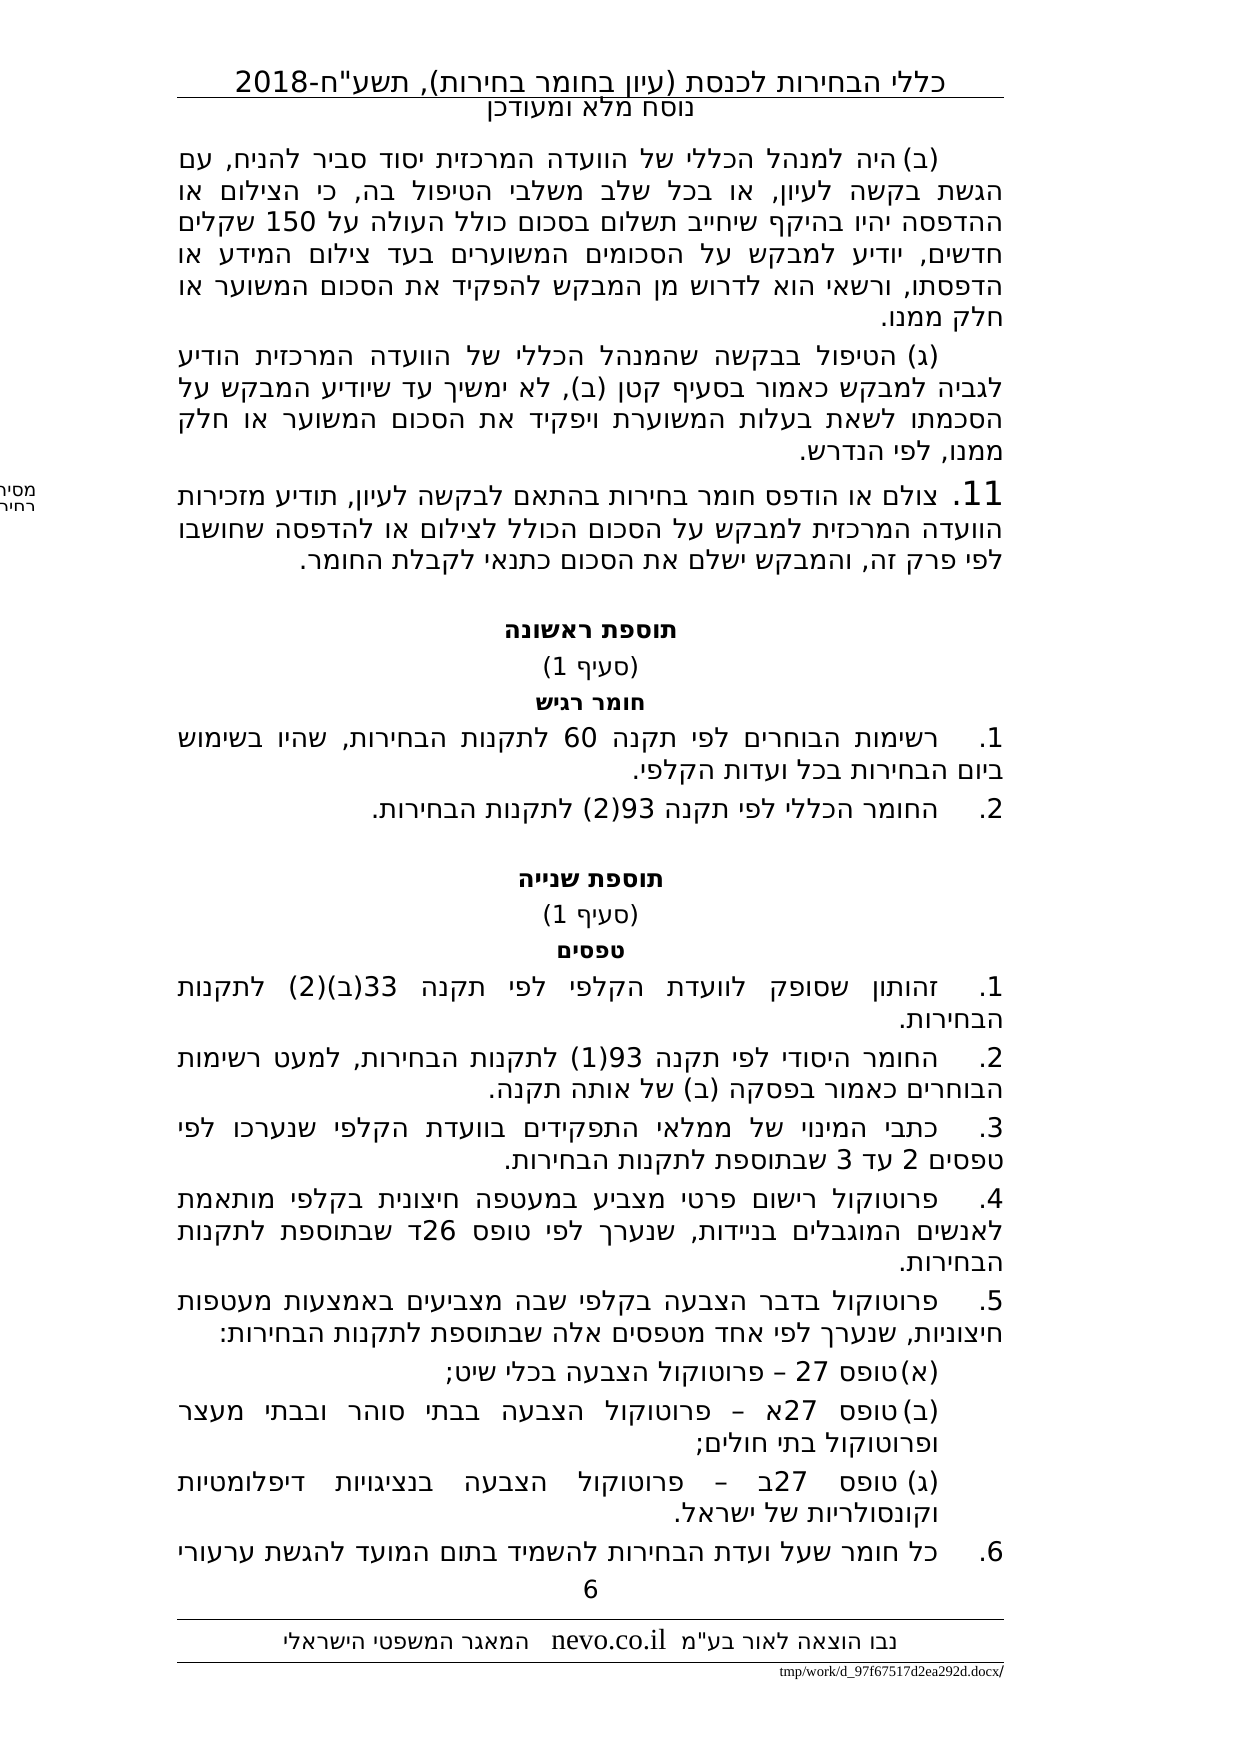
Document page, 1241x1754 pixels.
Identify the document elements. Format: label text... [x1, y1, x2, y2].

text 4. פרוטוקול רישום פרטי מצביע במעטפה חיצונית בקלפי מותאמת לאנשים המוגבלים בניידות, שנערך לפי טופס 26ד שבתוספת לתקנות הבחירות. [177, 1183, 1004, 1278]
text (ג) טופס 27ב – פרוטוקול הצבעה בנציגויות דיפלומטיות וקונסולריות של ישראל. [177, 1466, 939, 1529]
text (ב) היה למנהל הכללי של הוועדה המרכזית יסוד סביר להניח, עם הגשת בקשה לעיון, או בכל שלב משלבי הטיפול בה, כי הצילום או ההדפסה יהיו בהיקף שיחייב תשלום בסכום כולל העולה על 150 שקלים חדשים, יודיע למבקש על הסכומים המשוערים בעד צילום המידע או הדפסתו, ורשאי הוא לדרוש מן המבקש להפקיד את הסכום המשוער או חלק ממנו. [177, 144, 1004, 333]
text 3. כתבי המינוי של ממלאי התפקידים בוועדת הקלפי שנערכו לפי טפסים 2 עד 3 שבתוספת לתקנות הבחירות. [177, 1113, 1004, 1176]
text (ב) טופס 27א – פרוטוקול הצבעה בבתי סוהר ובבתי מעצר ופרוטוקול בתי חולים; [177, 1395, 939, 1458]
text 2. החומר הכללי לפי תקנה 93(2) לתקנות הבחירות. [177, 793, 1004, 825]
text (סעיף 1) [177, 901, 1004, 930]
text (סעיף 1) [177, 652, 1004, 681]
text 5. פרוטוקול בדבר הצבעה בקלפי שבה מצביעים באמצעות מעטפות חיצוניות, שנערך לפי אחד מטפסים אלה שבתוספת לתקנות הבחירות: [177, 1286, 1004, 1349]
text (ג) הטיפול בבקשה שהמנהל הכללי של הוועדה המרכזית הודיע לגביה למבקש כאמור בסעיף קטן (ב), לא ימשיך עד שיודיע המבקש על הסכמתו לשאת בעלות המשוערת ויפקיד את הסכום המשוער או חלק ממנו, לפי הנדרש. [177, 341, 1004, 467]
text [177, 1537, 1004, 1568]
text תוספת ראשונה [177, 615, 1004, 644]
text 2. החומר היסודי לפי תקנה 93(1) לתקנות הבחירות, למעט רשימות הבוחרים כאמור בפסקה (ב) של אותה תקנה. [177, 1042, 1004, 1105]
text טפסים [177, 937, 1004, 964]
text חומר רגיש [177, 689, 1004, 715]
text תוספת שנייה [177, 864, 1004, 893]
text (א) טופס 27 – פרוטוקול הצבעה בכלי שיט; [177, 1356, 939, 1388]
text 11. צולם או הודפס חומר בחירות בהתאם לבקשה לעיון, תודיע מזכירות הוועדה המרכזית למבקש על הסכום הכולל לצילום או להדפסה שחושבו לפי פרק זה, והמבקש ישלם את הסכום כתנאי לקבלת החומר. [177, 474, 1004, 576]
text 1. רשימות הבוחרים לפי תקנה 60 לתקנות הבחירות, שהיו בשימוש ביום הבחירות בכל ועדות הקלפי. [177, 723, 1004, 786]
text 1. זהותון שסופק לוועדת הקלפי לפי תקנה 33(ב)(2) לתקנות הבחירות. [177, 972, 1004, 1035]
